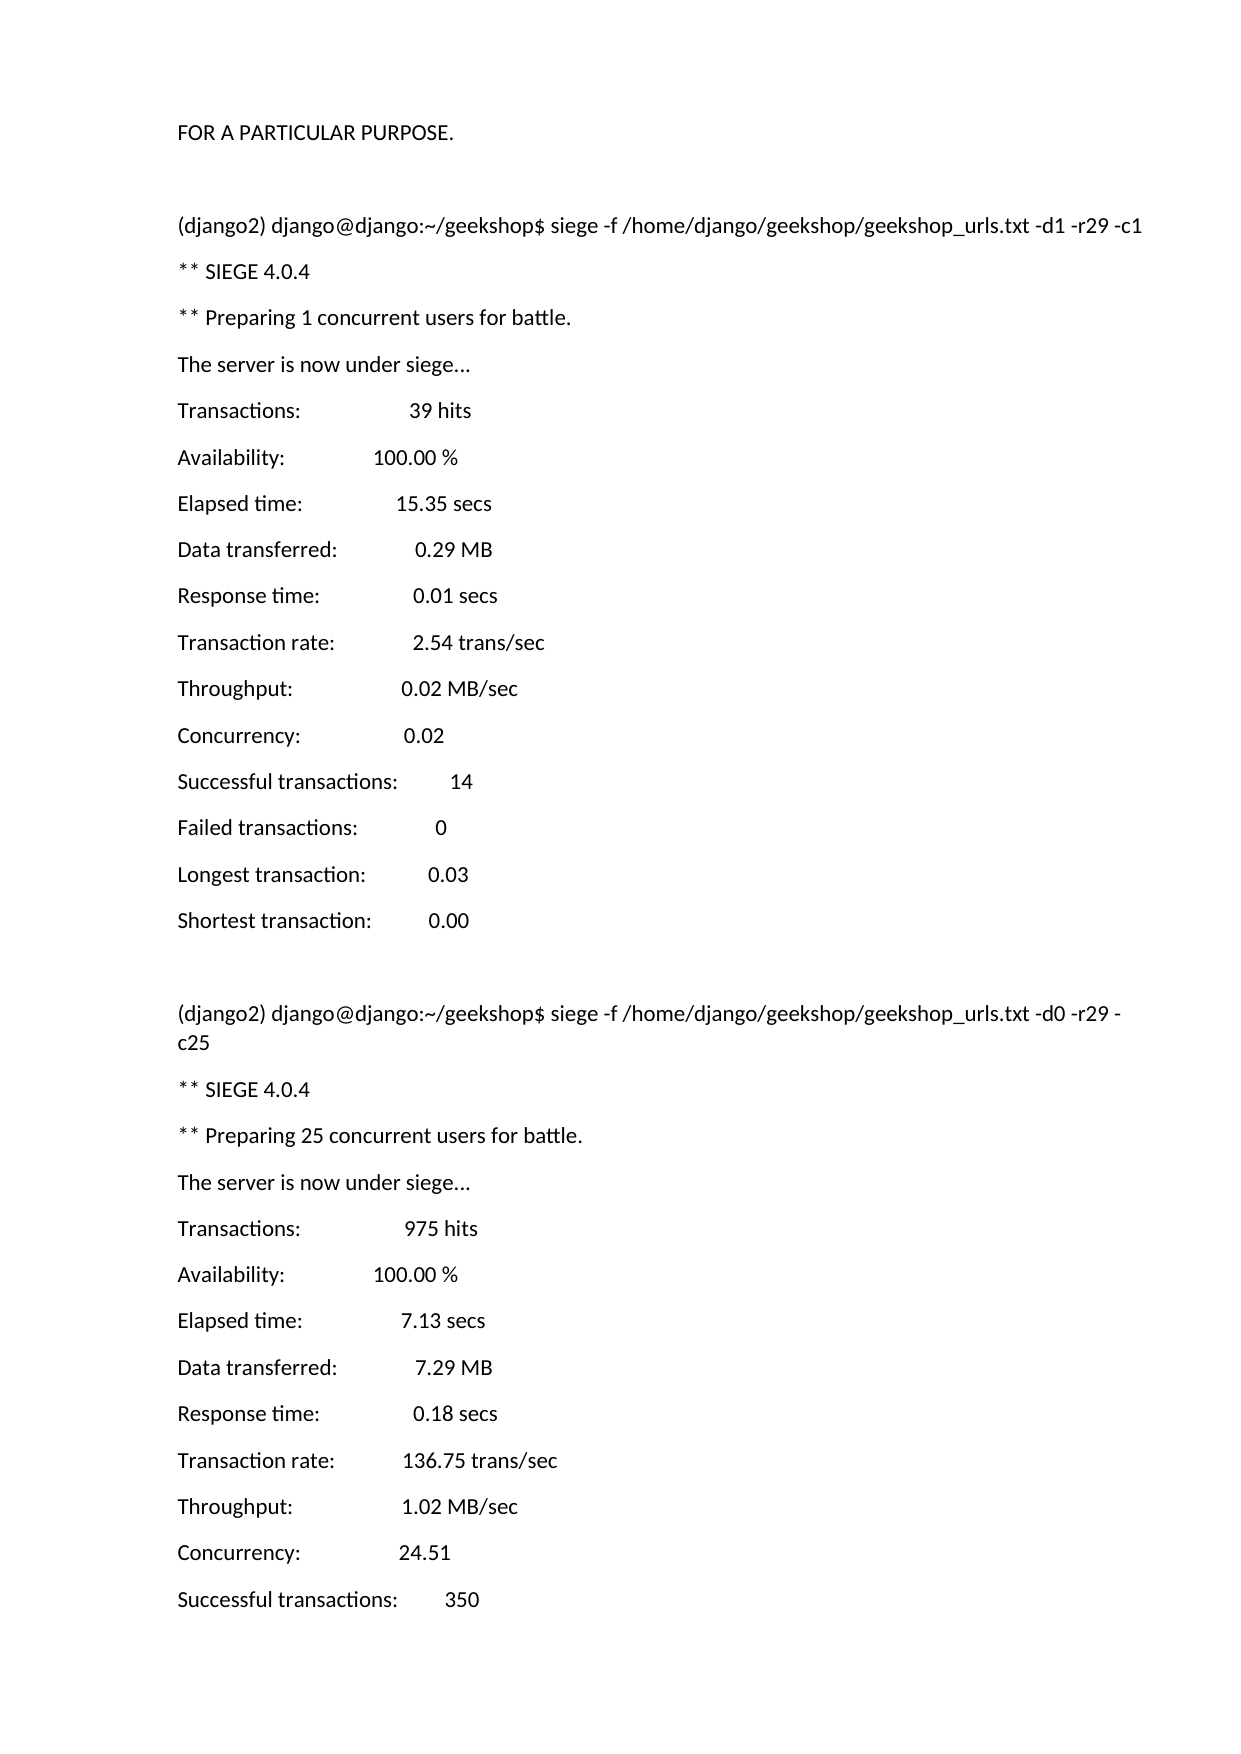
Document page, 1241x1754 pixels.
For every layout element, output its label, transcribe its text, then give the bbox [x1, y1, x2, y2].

text Throughput: 1.02 MB/sec [177, 1492, 1152, 1520]
text Data transferred: 7.29 MB [177, 1353, 1152, 1381]
text Transactions: 39 hits [177, 396, 1152, 424]
text Response time: 0.01 secs [177, 582, 1152, 610]
text ** SIEGE 4.0.4 [177, 257, 1152, 285]
text (django2) django@django:~/geekshop$ siege -f /home/django/geekshop/geekshop_urls.txt -d0 -r29 -c25 [177, 999, 1152, 1057]
text Longest transaction: 0.03 [177, 860, 1152, 888]
text Successful transactions: 14 [177, 767, 1152, 795]
text Availability: 100.00 % [177, 443, 1152, 471]
text Availability: 100.00 % [177, 1260, 1152, 1288]
text Transaction rate: 2.54 trans/sec [177, 628, 1152, 656]
text ** Preparing 1 concurrent users for battle. [177, 303, 1152, 332]
text Throughput: 0.02 MB/sec [177, 674, 1152, 702]
text Shortest transaction: 0.00 [177, 906, 1152, 934]
text The server is now under siege... [177, 1168, 1152, 1196]
text Failed transactions: 0 [177, 813, 1152, 841]
text Concurrency: 24.51 [177, 1538, 1152, 1566]
text Transactions: 975 hits [177, 1214, 1152, 1242]
text ** Preparing 25 concurrent users for battle. [177, 1121, 1152, 1149]
text Successful transactions: 350 [177, 1585, 1152, 1613]
text Concurrency: 0.02 [177, 721, 1152, 749]
text ** SIEGE 4.0.4 [177, 1075, 1152, 1103]
text Data transferred: 0.29 MB [177, 535, 1152, 563]
text (django2) django@django:~/geekshop$ siege -f /home/django/geekshop/geekshop_urls.txt -d1 -r29 -c1 [177, 211, 1152, 239]
text Elapsed time: 7.13 secs [177, 1307, 1152, 1335]
text Response time: 0.18 secs [177, 1399, 1152, 1427]
text The server is now under siege... [177, 350, 1152, 378]
text FOR A PARTICULAR PURPOSE. [177, 118, 1152, 146]
text Elapsed time: 15.35 secs [177, 489, 1152, 517]
text Transaction rate: 136.75 trans/sec [177, 1446, 1152, 1474]
